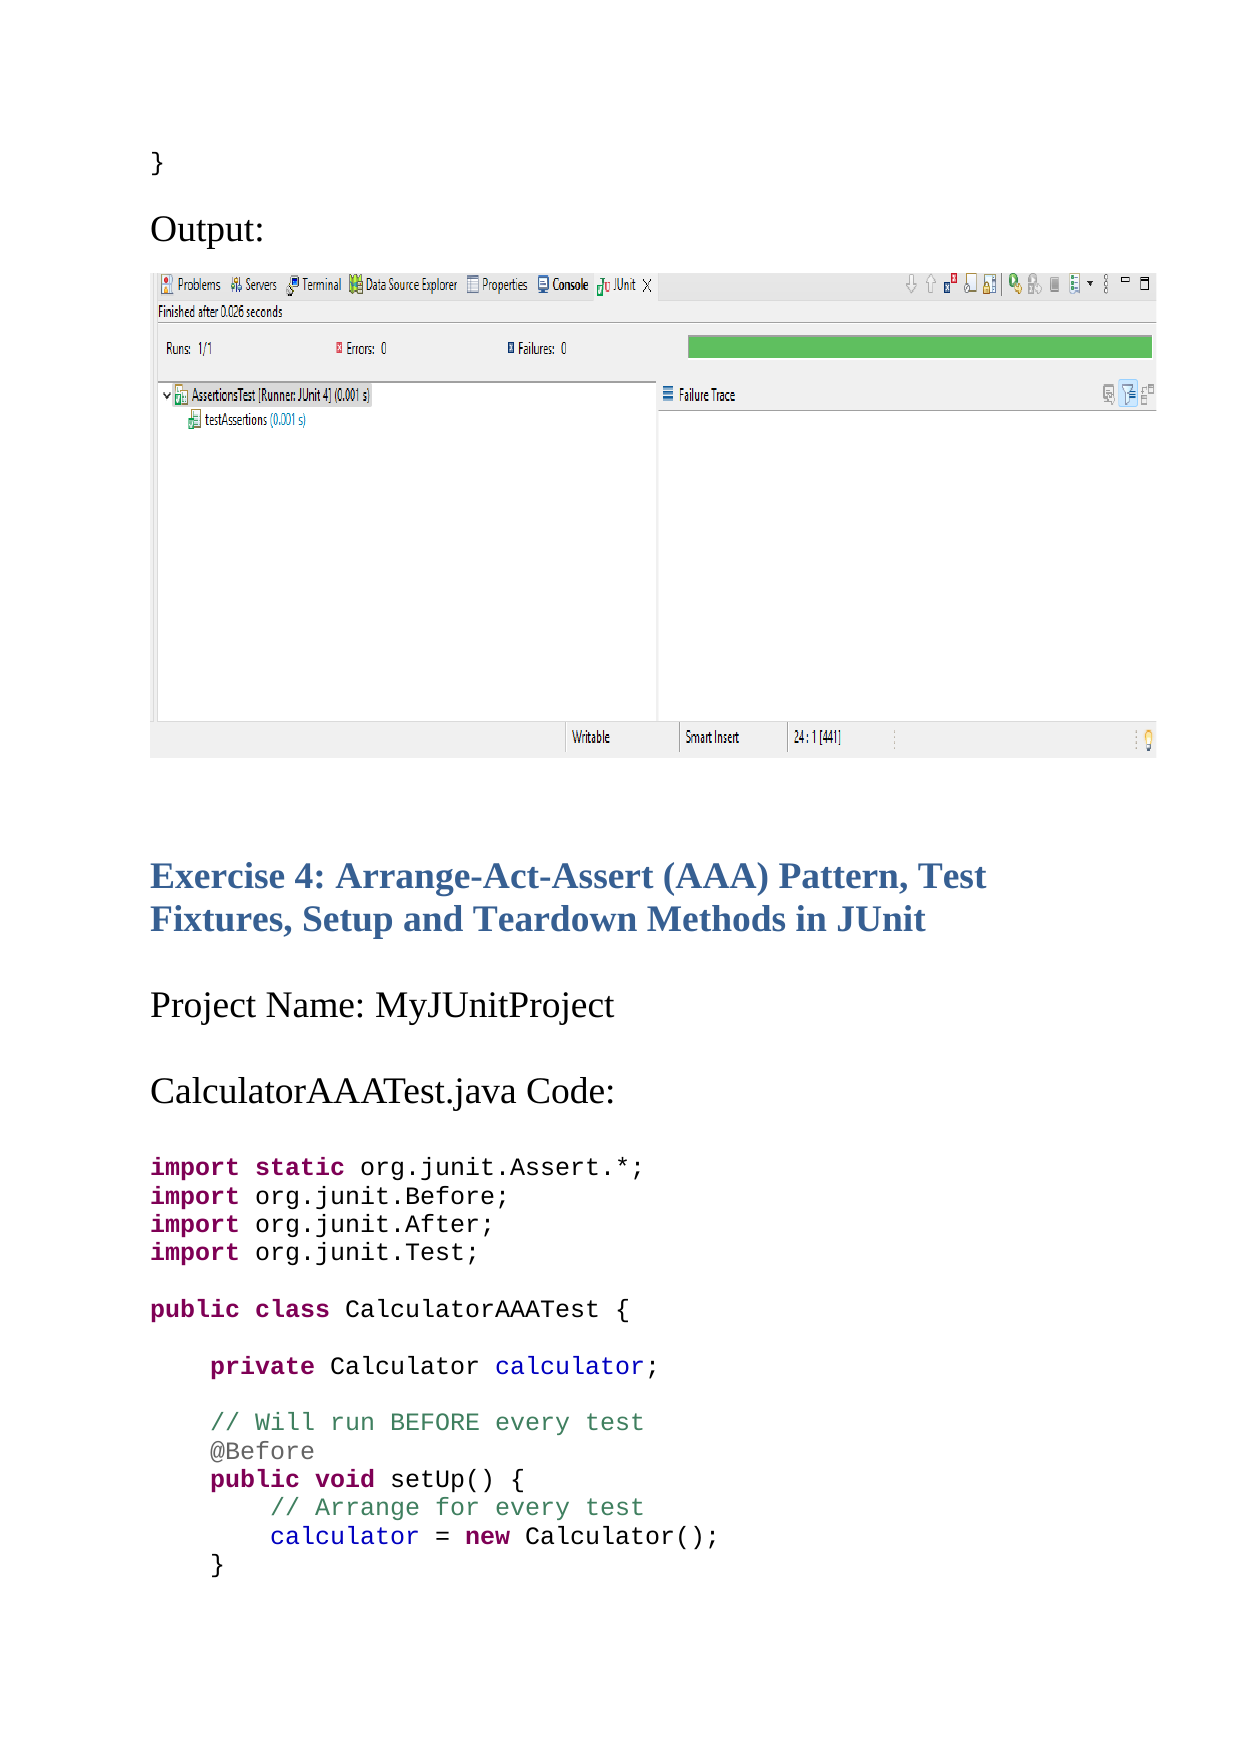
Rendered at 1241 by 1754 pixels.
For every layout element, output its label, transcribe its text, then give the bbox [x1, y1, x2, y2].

text @Before [150, 1438, 1090, 1467]
text } Output: [150, 150, 1090, 250]
text import org.junit.After; [150, 1212, 1090, 1240]
text private Calculator calculator; [150, 1353, 1090, 1382]
picture [150, 273, 1157, 758]
text Exercise 4: Arrange-Act-Assert (AAA) Pattern, Test Fixtures, Setup and Teardown Methods in JUnit [150, 853, 1090, 939]
text CalculatorAAATest.java Code: [150, 1069, 1090, 1112]
text import org.junit.Test; [150, 1240, 1090, 1268]
text public class CalculatorAAATest { [150, 1297, 1090, 1325]
text } [150, 1552, 1090, 1580]
text // Arrange for every test [150, 1495, 1090, 1523]
text calculator = new Calculator(); [150, 1523, 1090, 1552]
text import static org.junit.Assert.*; [150, 1155, 1090, 1183]
text import org.junit.Before; [150, 1183, 1090, 1212]
text // Will run BEFORE every test [150, 1410, 1090, 1438]
text Project Name: MyJUnitProject [150, 982, 1090, 1026]
text public void setUp() { [150, 1467, 1090, 1495]
